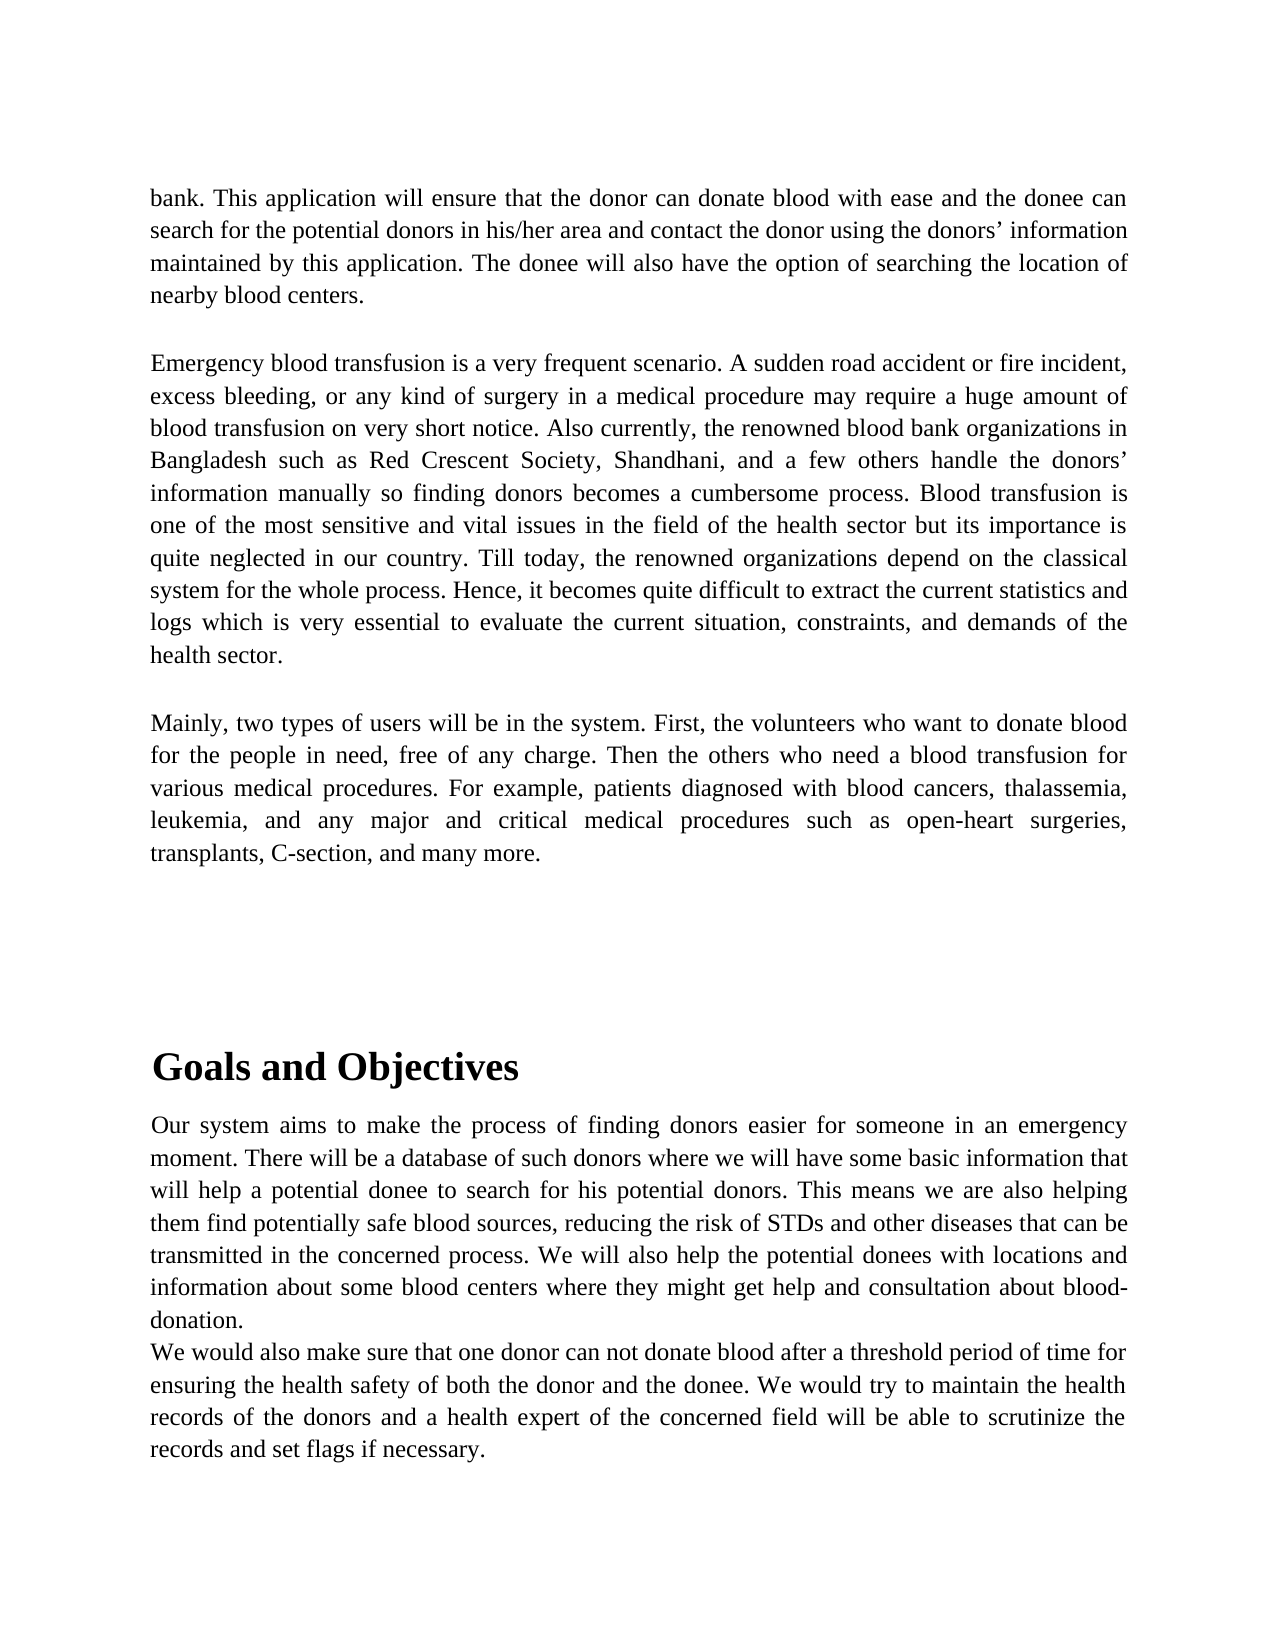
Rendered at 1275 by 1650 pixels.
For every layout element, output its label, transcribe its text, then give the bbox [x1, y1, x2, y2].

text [150, 183, 1129, 309]
text Mainly, two types of users will be in the system. First, the volunteers who want to donate blood for the people in need, free of any charge. Then the others who need a blood transfusion for various medical procedures. For example, patients diagnosed with blood cancers, thalassemia, leukemia, and any major and critical medical procedures such as open-heart surgeries, transplants, C-section, and many more. [150, 708, 1128, 867]
text Our system aims to make the process of finding donors easier for someone in an emergency moment. There will be a database of such donors where we will have some basic information that will help a potential donee to search for his potential donors. This means we are also helping them find potentially safe blood sources, reducing the risk of STDs and other diseases that can be transmitted in the concerned process. We will also help the potential donees with locations and information about some blood centers where they might get help and consultation about blood-donation. [150, 1111, 1129, 1334]
text We would also make sure that one donor can not donate blood after a threshold period of time for ensuring the health safety of both the donor and the donee. We would try to maintain the health records of the donors and a health expert of the concerned field will be able to scrutinize the records and set flags if necessary. [150, 1337, 1127, 1463]
text Goals and Objectives [152, 1043, 1132, 1089]
text Emergency blood transfusion is a very frequent scenario. A sudden road accident or fire incident, excess bleeding, or any kind of surgery in a medical procedure may require a huge amount of blood transfusion on very short notice. Also currently, the renowned blood bank organizations in Bangladesh such as Red Crescent Society, Shandhani, and a few others handle the donors’ information manually so finding donors becomes a cumbersome process. Blood transfusion is one of the most sensitive and vital issues in the field of the health sector but its importance is quite neglected in our country. Till today, the renowned organizations depend on the classical system for the whole process. Hence, it becomes quite difficult to extract the current statistics and logs which is very essential to evaluate the current situation, constraints, and demands of the health sector. [150, 348, 1129, 669]
